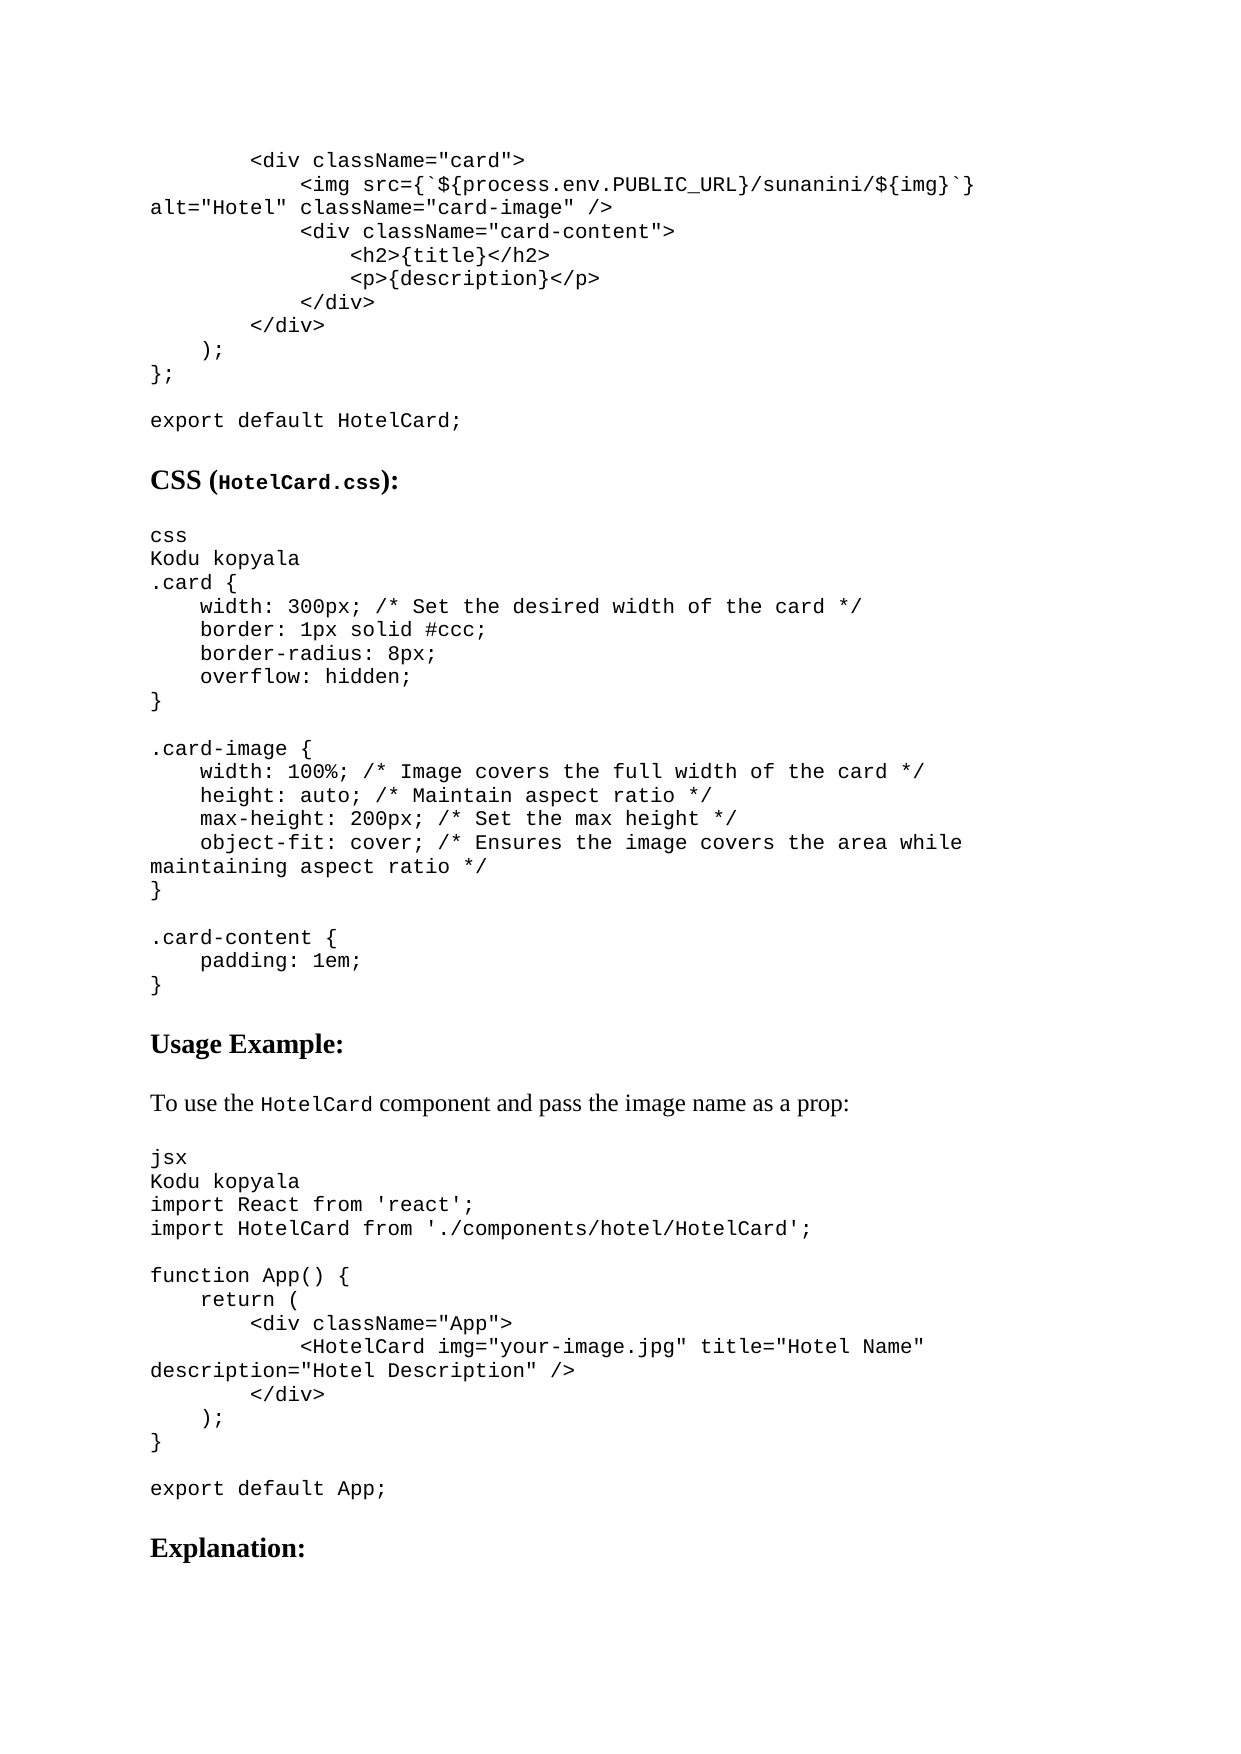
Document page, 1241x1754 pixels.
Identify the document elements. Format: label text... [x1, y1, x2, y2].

text Usage Example: [150, 1027, 1090, 1059]
text </div> [150, 1383, 1090, 1407]
text css [150, 525, 1090, 548]
text height: auto; /* Maintain aspect ratio */ [150, 785, 1090, 808]
text } [150, 974, 1090, 998]
text import React from 'react'; [150, 1194, 1090, 1218]
text } [150, 879, 1090, 903]
text function App() { [150, 1265, 1090, 1289]
text padding: 1em; [150, 950, 1090, 974]
text Kodu kopyala [150, 1171, 1090, 1194]
text CSS (HotelCard.css): [150, 463, 1090, 496]
text <HotelCard img="your-image.jpg" title="Hotel Name" description="Hotel Description" /> [150, 1336, 1090, 1383]
text .card-image { [150, 737, 1090, 761]
text .card { [150, 572, 1090, 596]
text }; [150, 363, 1090, 386]
text width: 100%; /* Image covers the full width of the card */ [150, 761, 1090, 785]
text To use the HotelCard component and pass the image name as a prop: [150, 1088, 1090, 1118]
text Kodu kopyala [150, 548, 1090, 572]
text ); [150, 339, 1090, 363]
text <img src={`${process.env.PUBLIC_URL}/sunanini/${img}`} alt="Hotel" className="card-image" /> [150, 174, 1090, 221]
text <h2>{title}</h2> [150, 244, 1090, 268]
text import HotelCard from './components/hotel/HotelCard'; [150, 1218, 1090, 1242]
text .card-content { [150, 927, 1090, 950]
text jsx [150, 1147, 1090, 1171]
text </div> [150, 292, 1090, 316]
text border-radius: 8px; [150, 643, 1090, 667]
text <p>{description}</p> [150, 268, 1090, 292]
text ); [150, 1407, 1090, 1431]
text <div className="App"> [150, 1313, 1090, 1336]
text overflow: hidden; [150, 667, 1090, 690]
text border: 1px solid #ccc; [150, 619, 1090, 643]
text max-height: 200px; /* Set the max height */ [150, 808, 1090, 832]
text Explanation: [150, 1531, 1090, 1563]
text <div className="card-content"> [150, 221, 1090, 244]
text </div> [150, 316, 1090, 339]
text } [150, 1431, 1090, 1454]
text return ( [150, 1289, 1090, 1313]
text object-fit: cover; /* Ensures the image covers the area while maintaining aspect ratio */ [150, 832, 1090, 879]
text export default HotelCard; [150, 410, 1090, 434]
text width: 300px; /* Set the desired width of the card */ [150, 596, 1090, 619]
text } [150, 690, 1090, 714]
text <div className="card"> [150, 150, 1090, 174]
text export default App; [150, 1478, 1090, 1502]
